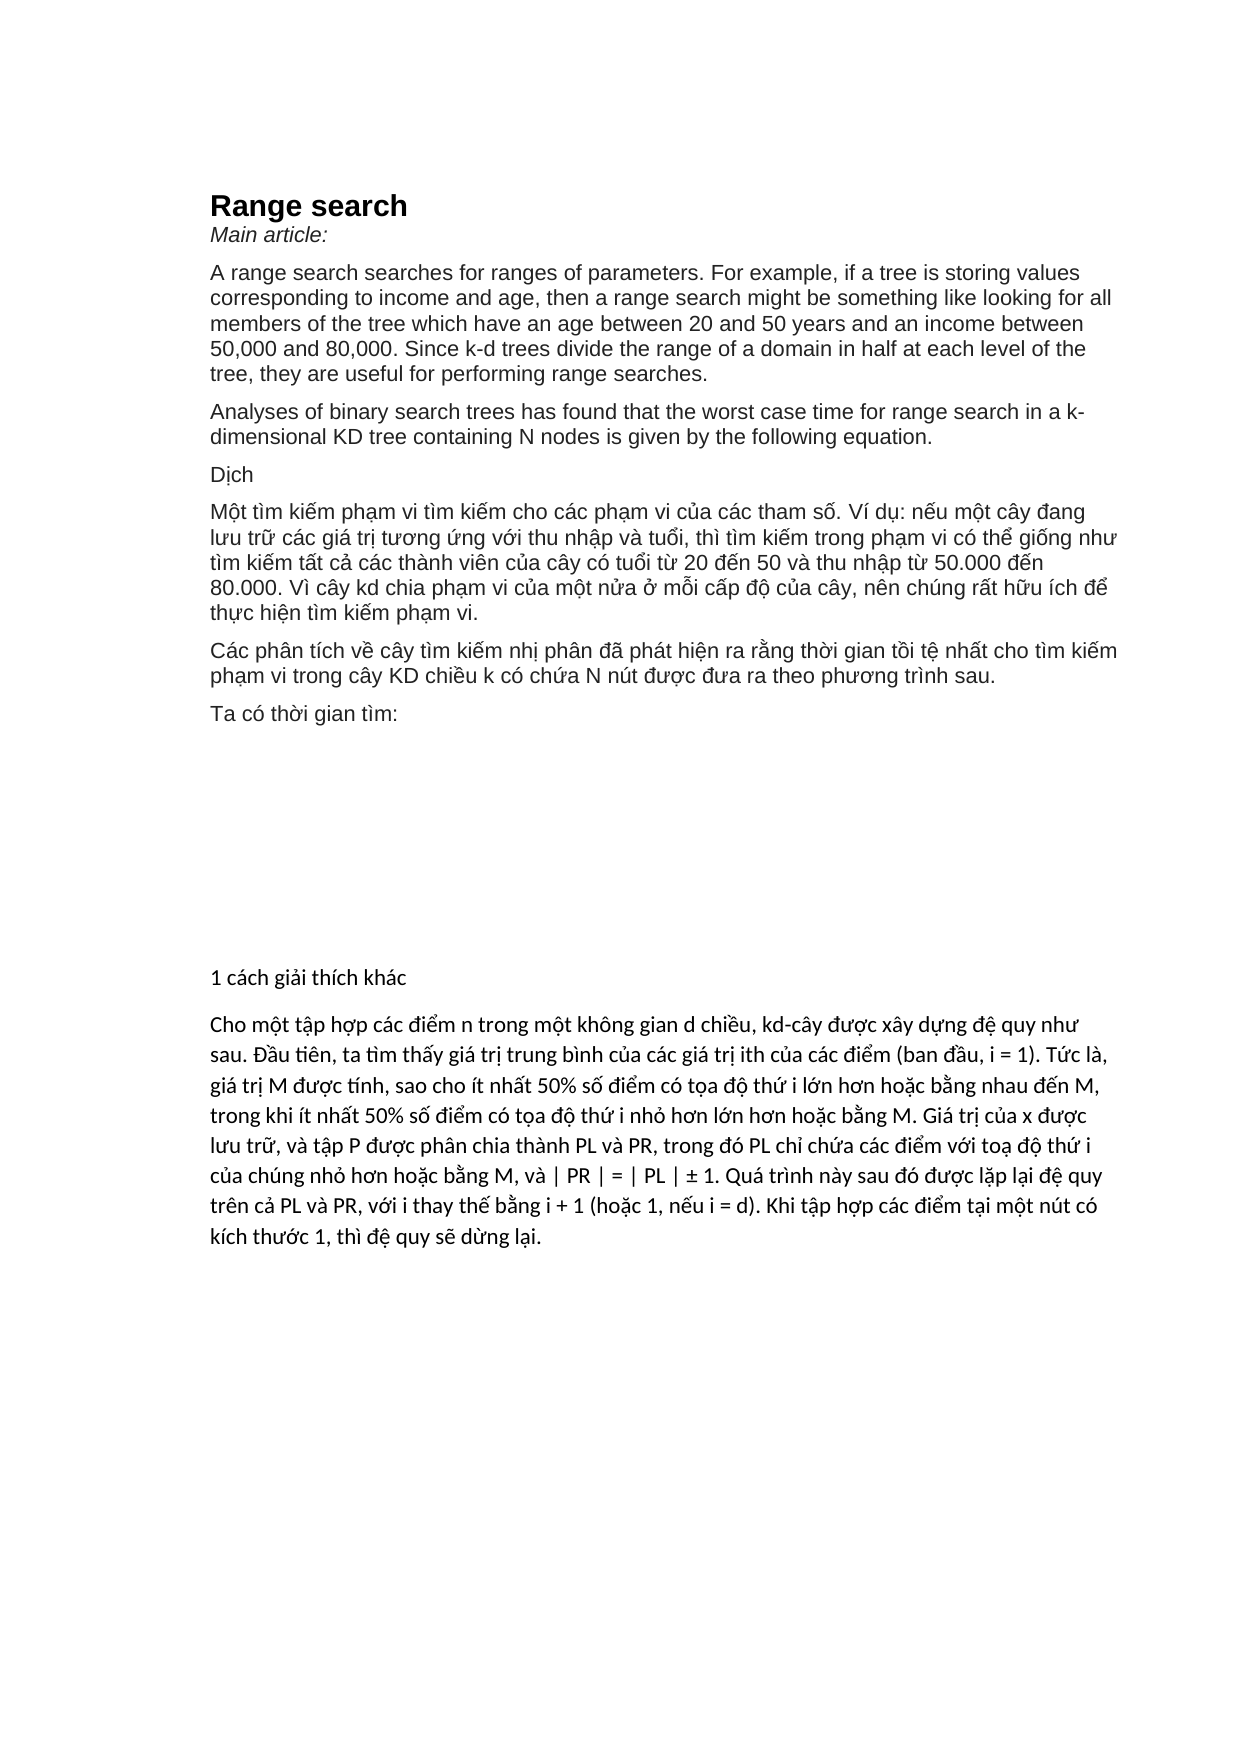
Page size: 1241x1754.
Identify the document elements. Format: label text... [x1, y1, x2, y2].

text Một tìm kiếm phạm vi tìm kiếm cho các phạm vi của các tham số. Ví dụ: nếu một cây đang lưu trữ các giá trị tương ứng với thu nhập và tuổi, thì tìm kiếm trong phạm vi có thể giống như tìm kiếm tất cả các thành viên của cây có tuổi từ 20 đến 50 và thu nhập từ 50.000 đến 80.000. Vì cây kd chia phạm vi của một nửa ở mỗi cấp độ của cây, nên chúng rất hữu ích để thực hiện tìm kiếm phạm vi. [210, 499, 1120, 625]
text Cho một tập hợp các điểm n trong một không gian d chiều, kd-cây được xây dựng đệ quy như sau. Đầu tiên, ta tìm thấy giá trị trung bình của các giá trị ith của các điểm (ban đầu, i = 1). Tức là, giá trị M được tính, sao cho ít nhất 50% số điểm có tọa độ thứ i lớn hơn hoặc bằng nhau đến M, trong khi ít nhất 50% số điểm có tọa độ thứ i nhỏ hơn lớn hơn hoặc bằng M. Giá trị của x được lưu trữ, và tập P được phân chia thành PL và PR, trong đó PL chỉ chứa các điểm với toạ độ thứ i của chúng nhỏ hơn hoặc bằng M, và | PR | = | PL | ± 1. Quá trình này sau đó được lặp lại đệ quy trên cả PL và PR, với i thay thế bằng i + 1 (hoặc 1, nếu i = d). Khi tập hợp các điểm tại một nút có kích thước 1, thì đệ quy sẽ dừng lại. [210, 1010, 1120, 1250]
text 1 cách giải thích khác [210, 963, 1120, 992]
text Các phân tích về cây tìm kiếm nhị phân đã phát hiện ra rằng thời gian tồi tệ nhất cho tìm kiếm phạm vi trong cây KD chiều k có chứa N nút được đưa ra theo phương trình sau. [210, 638, 1120, 688]
text Main article: [210, 222, 1120, 247]
text Dịch [210, 461, 1120, 487]
text Ta có thời gian tìm: [210, 701, 1120, 726]
text Range search [210, 187, 1120, 222]
text Analyses of binary search trees has found that the worst case time for range search in a k-dimensional KD tree containing N nodes is given by the following equation. [210, 398, 1120, 449]
text A range search searches for ranges of parameters. For example, if a tree is storing values corresponding to income and age, then a range search might be something like looking for all members of the tree which have an age between 20 and 50 years and an income between 50,000 and 80,000. Since k-d trees divide the range of a domain in half at each level of the tree, they are useful for performing range searches. [210, 260, 1120, 386]
